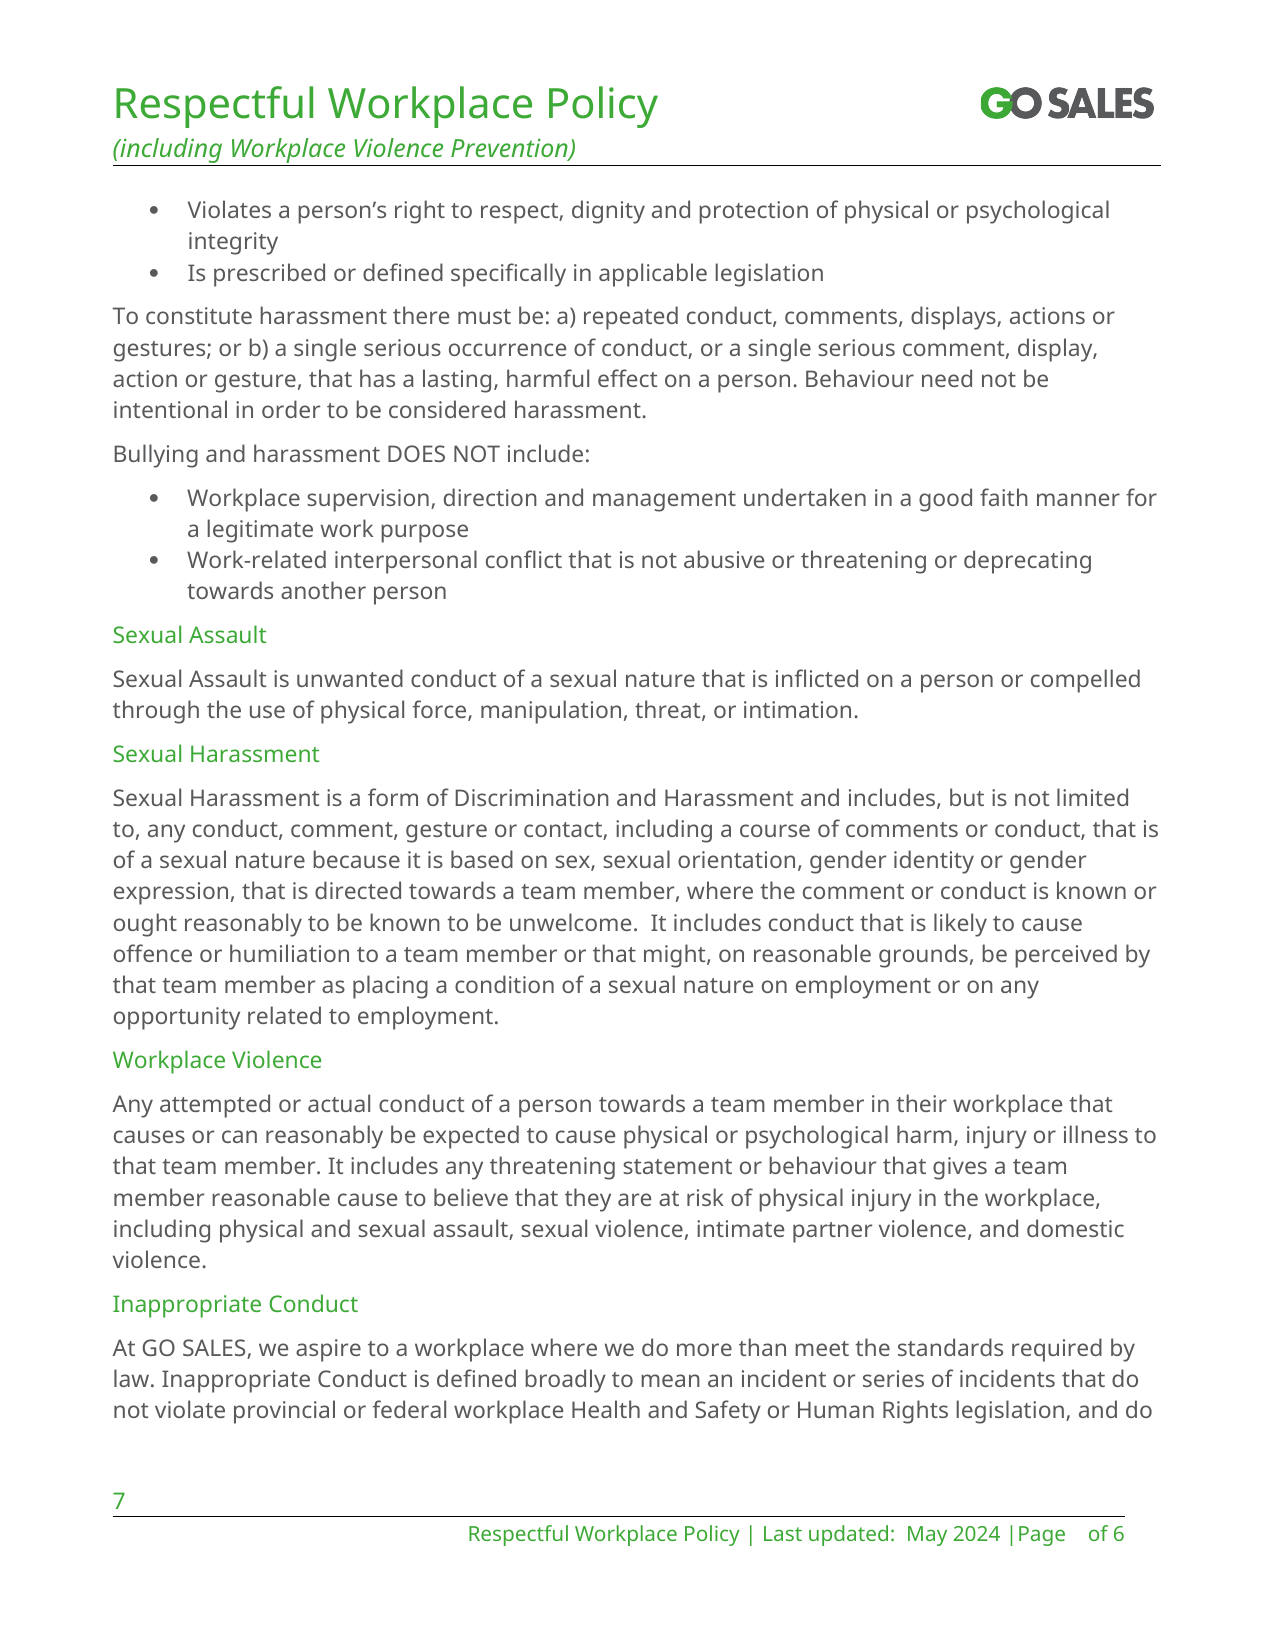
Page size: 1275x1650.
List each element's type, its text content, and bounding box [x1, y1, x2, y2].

list Violates a person’s right to respect, dignity and protection of physical or psychological integrity [150, 194, 1162, 257]
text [112, 1332, 1162, 1425]
text To constitute harassment there must be: a) repeated conduct, comments, displays, actions or gestures; or b) a single serious occurrence of conduct, or a single serious comment, display, action or gesture, that has a lasting, harmful effect on a person. Behaviour need not be intentional in order to be considered harassment. [112, 300, 1162, 425]
list Work-related interpersonal conflict that is not abusive or threatening or deprecating towards another person [150, 544, 1162, 607]
text Sexual Harassment [112, 738, 1162, 769]
text Sexual Assault is unwanted conduct of a sexual nature that is inflicted on a person or compelled through the use of physical force, manipulation, threat, or intimation. [112, 663, 1162, 725]
picture [980, 87, 1154, 119]
text Inappropriate Conduct [112, 1288, 1162, 1319]
text Any attempted or actual conduct of a person towards a team member in their workplace that causes or can reasonably be expected to cause physical or psychological harm, injury or illness to that team member. It includes any threatening statement or behaviour that gives a team member reasonable cause to believe that they are at risk of physical injury in the workplace, including physical and sexual assault, sexual violence, intimate partner violence, and domestic violence. [112, 1088, 1162, 1275]
text Workplace Violence [112, 1044, 1162, 1075]
list Workplace supervision, direction and management undertaken in a good faith manner for a legitimate work purpose [150, 482, 1162, 544]
list Is prescribed or defined specifically in applicable legislation [150, 257, 1162, 288]
text Bullying and harassment DOES NOT include: [112, 438, 1162, 469]
text Sexual Assault [112, 619, 1162, 650]
text Sexual Harassment is a form of Discrimination and Harassment and includes, but is not limited to, any conduct, comment, gesture or contact, including a course of comments or conduct, that is of a sexual nature because it is based on sex, sexual orientation, gender identity or gender expression, that is directed towards a team member, where the comment or conduct is known or ought reasonably to be known to be unwelcome. It includes conduct that is likely to cause offence or humiliation to a team member or that might, on reasonable grounds, be perceived by that team member as placing a condition of a sexual nature on employment or on any opportunity related to employment. [112, 782, 1162, 1032]
